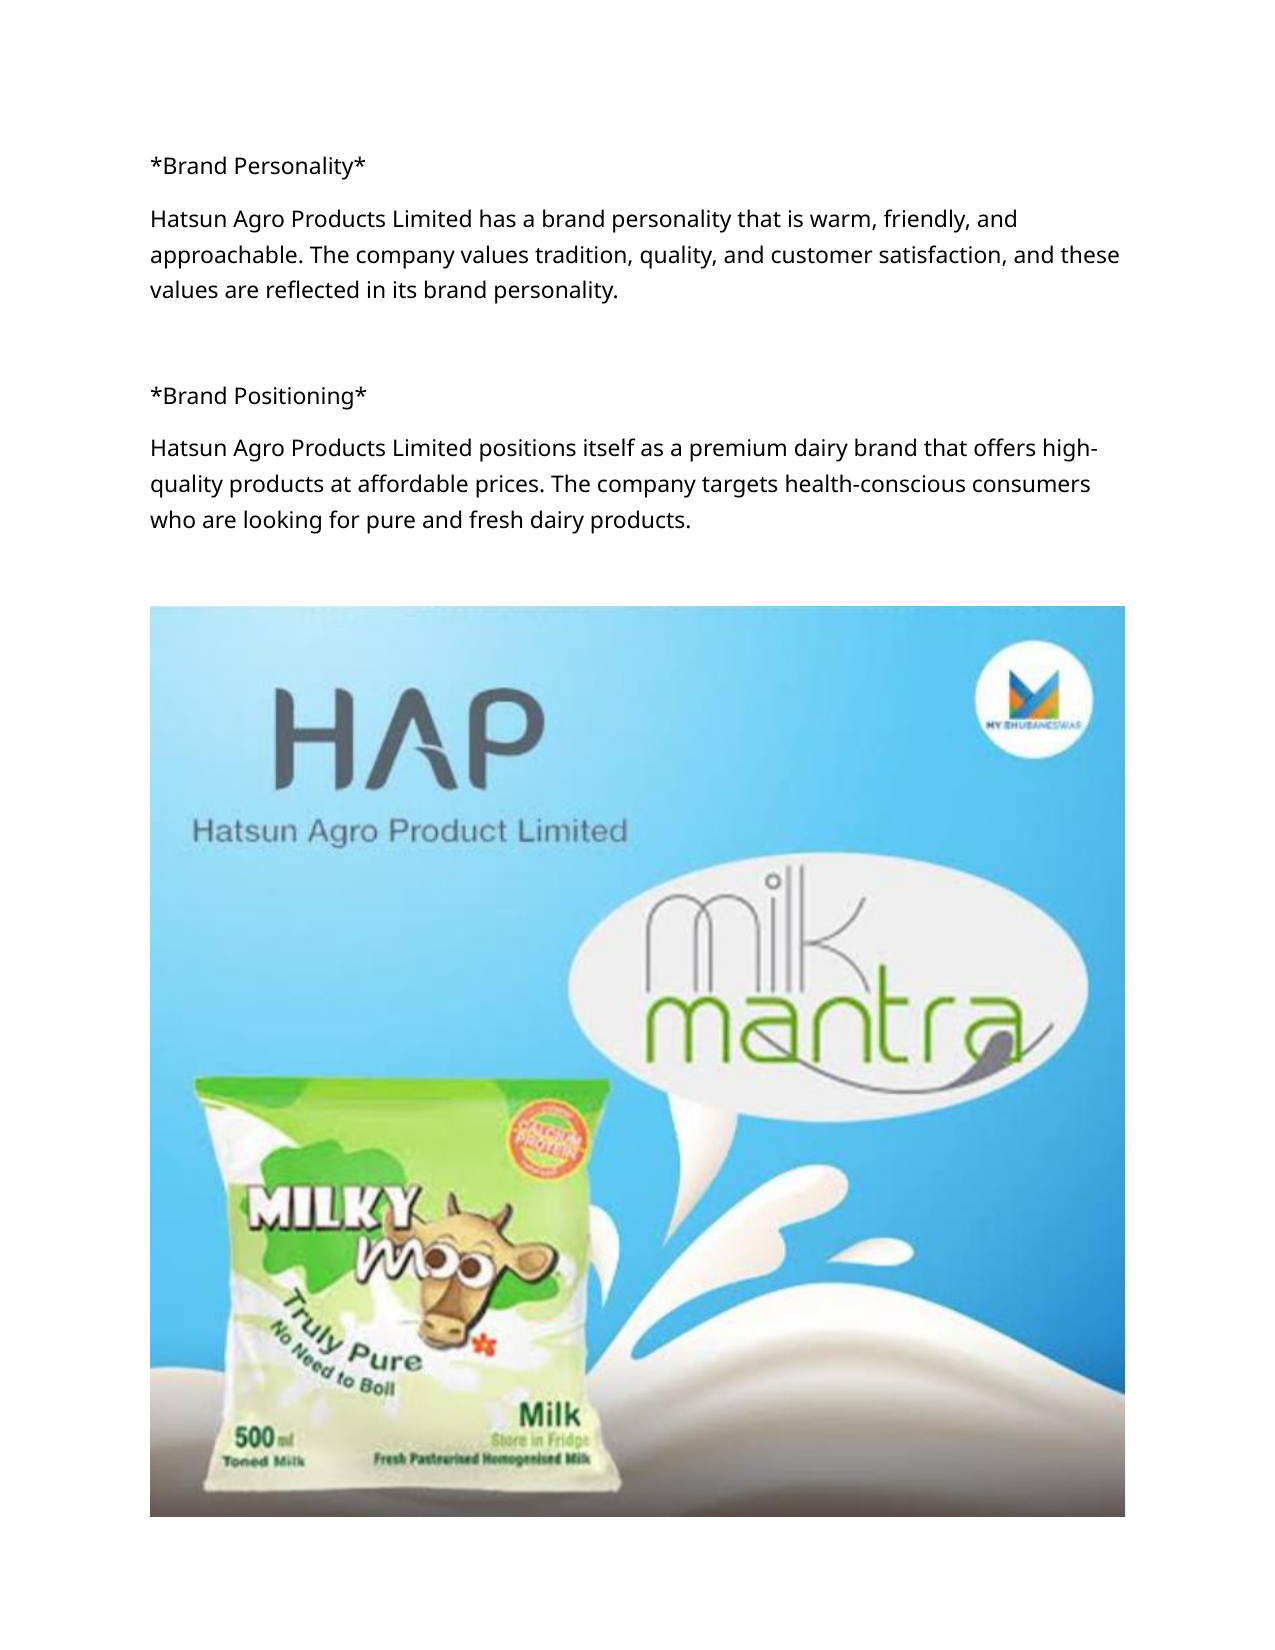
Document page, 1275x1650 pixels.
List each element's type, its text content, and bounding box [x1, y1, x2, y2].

text Hatsun Agro Products Limited has a brand personality that is warm, friendly, and approachable. The company values tradition, quality, and customer satisfaction, and these values are reflected in its brand personality. [150, 203, 1125, 306]
text *Brand Personality* [150, 150, 1125, 181]
text Hatsun Agro Products Limited positions itself as a premium dairy brand that offers high-quality products at affordable prices. The company targets health-conscious consumers who are looking for pure and fresh dairy products. [150, 432, 1125, 535]
picture [150, 606, 1125, 1517]
text *Brand Positioning* [150, 380, 1125, 411]
